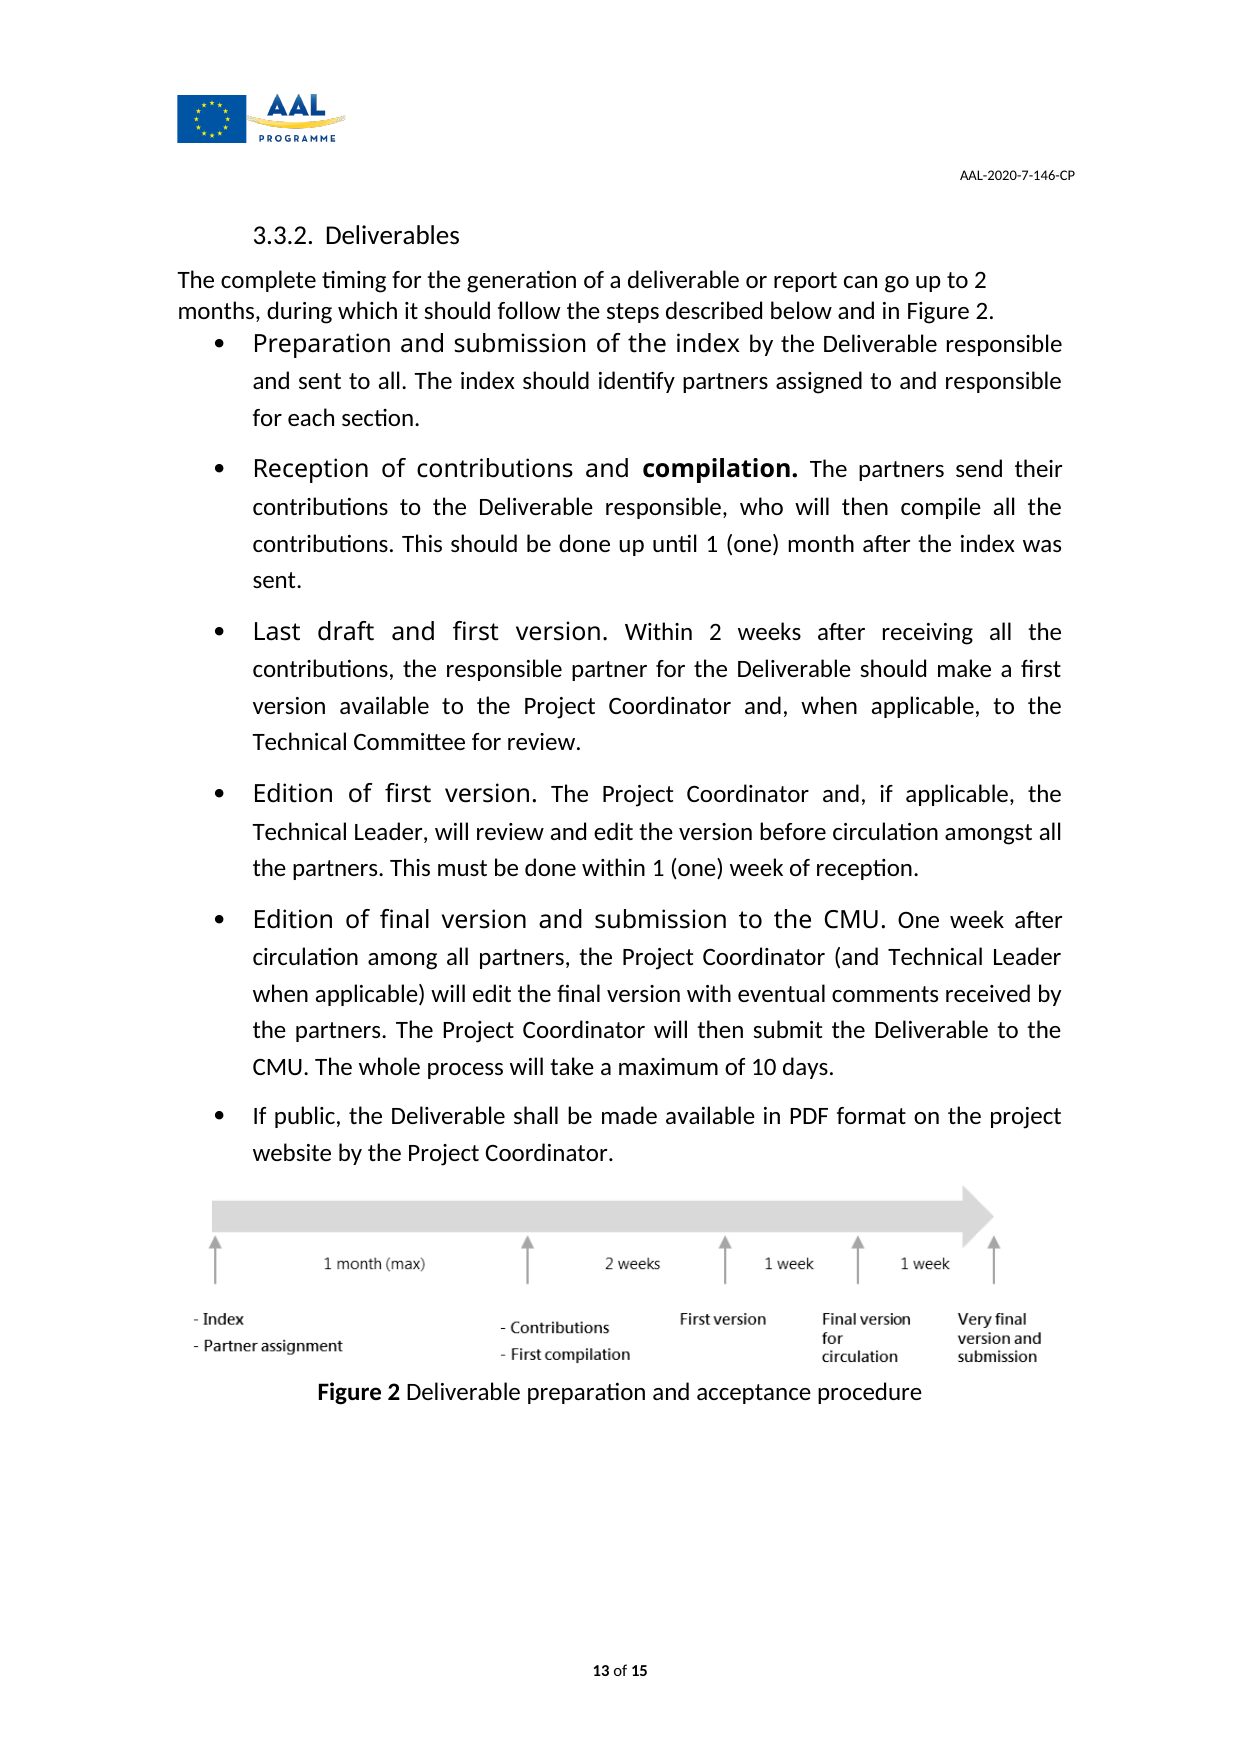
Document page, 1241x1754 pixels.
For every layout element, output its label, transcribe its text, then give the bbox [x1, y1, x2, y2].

text The complete timing for the generation of a deliverable or report can go up to 2 months, during which it should follow the steps described below and in Figure 2. [177, 264, 1063, 325]
picture [177, 1185, 1063, 1376]
picture [177, 94, 346, 143]
list Preparation and submission of the index by the Deliverable responsible and sent to all. The index should identify partners assigned to and responsible for each section. [215, 325, 1063, 432]
list Last draft and first version. Within 2 weeks after receiving all the contributions, the responsible partner for the Deliverable should make a first version available to the Project Coordinator and, when applicable, to the Technical Committee for review. [215, 613, 1063, 757]
text Figure 2 Deliverable preparation and acceptance procedure [177, 1376, 1063, 1406]
list Edition of first version. The Project Coordinator and, if applicable, the Technical Leader, will review and edit the version before circulation amongst all the partners. This must be done within 1 (one) week of reception. [215, 776, 1063, 883]
subtitle Deliverables [252, 218, 1063, 251]
list If public, the Deliverable shall be made available in PDF format on the project website by the Project Coordinator. [215, 1100, 1063, 1167]
list Edition of final version and submission to the CMU. One week after circulation among all partners, the Project Coordinator (and Technical Leader when applicable) will edit the final version with eventual comments received by the partners. The Project Coordinator will then submit the Deliverable to the CMU. The whole process will take a maximum of 10 days. [215, 901, 1063, 1082]
list Reception of contributions and compilation. The partners send their contributions to the Deliverable responsible, who will then compile all the contributions. This should be done up until 1 (one) month after the index was sent. [215, 451, 1063, 595]
